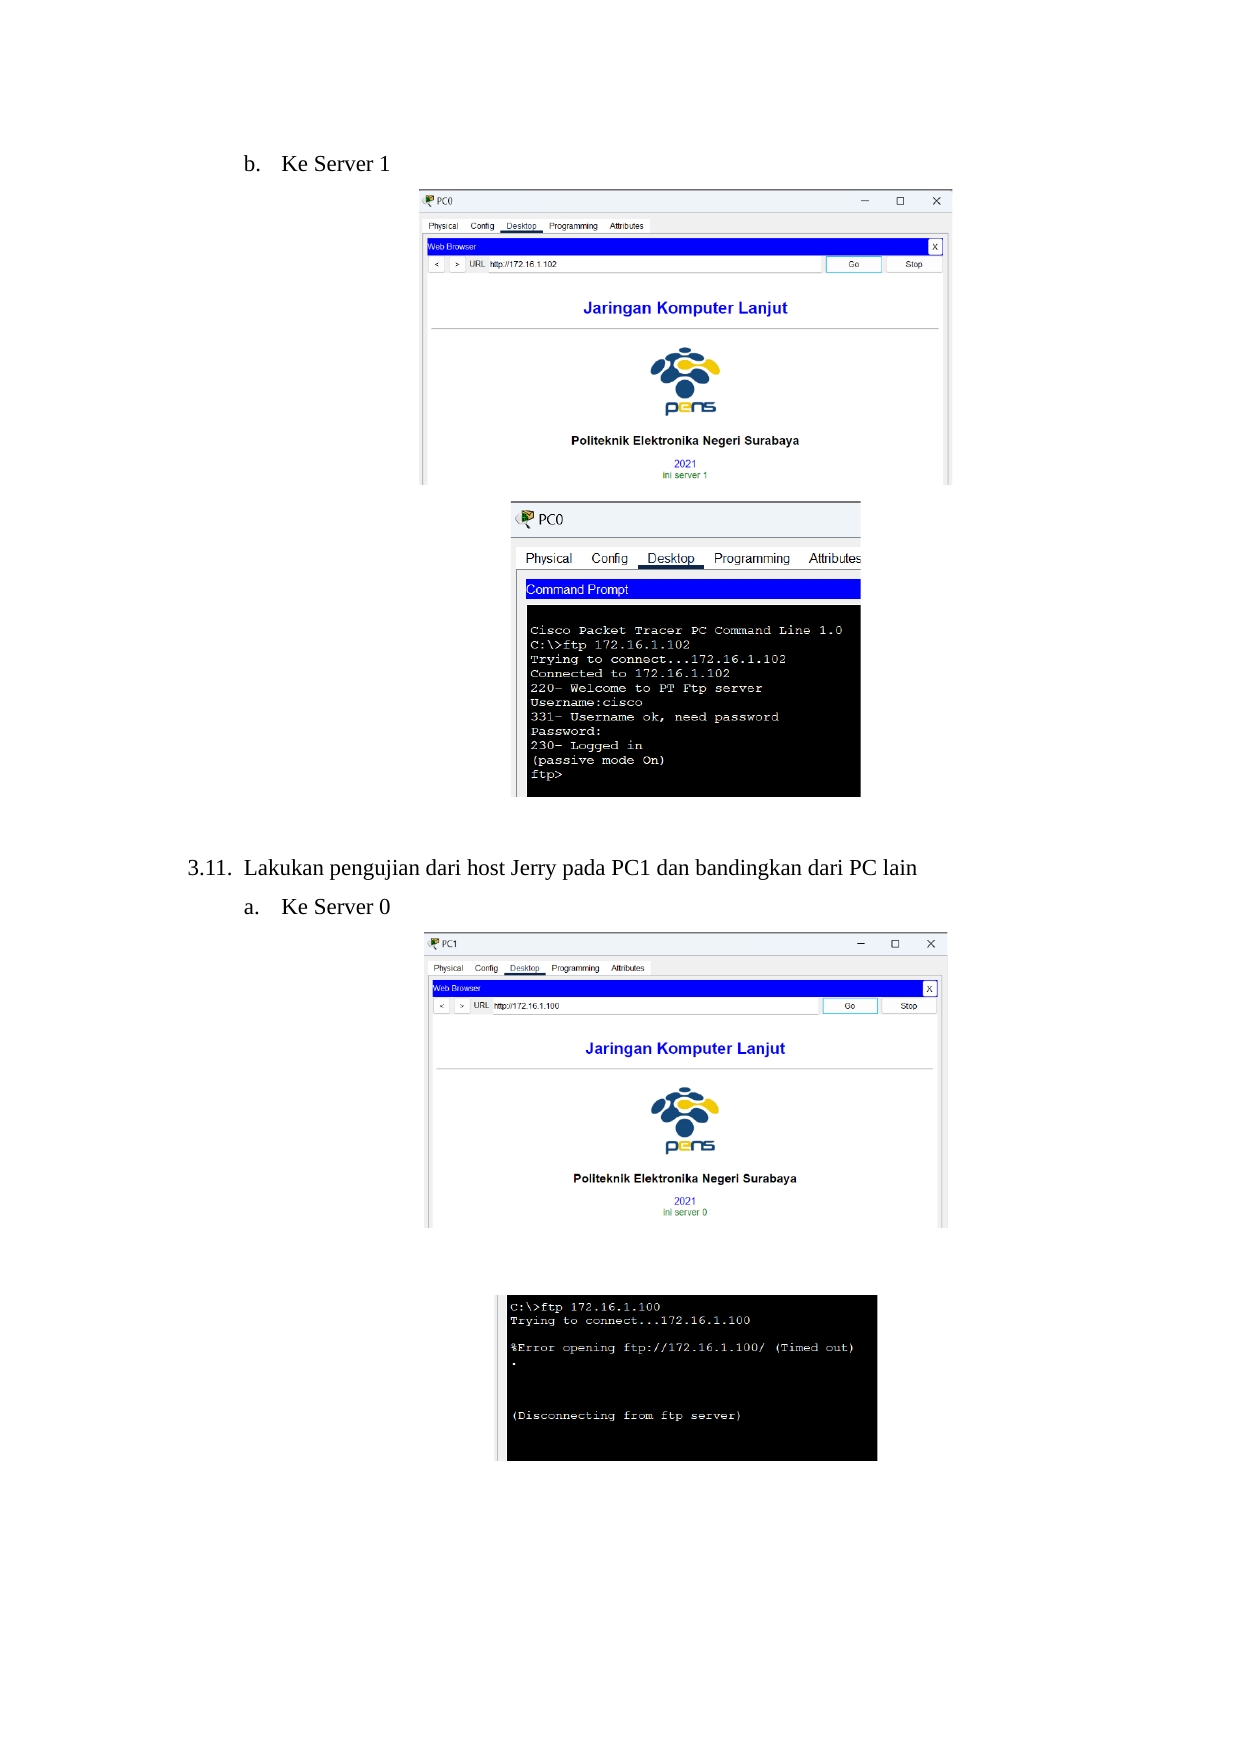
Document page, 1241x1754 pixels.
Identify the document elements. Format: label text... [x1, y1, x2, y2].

picture [494, 1295, 878, 1461]
list Ke Server 0 [244, 893, 1090, 919]
picture [419, 189, 953, 485]
picture [424, 932, 948, 1228]
picture [510, 501, 861, 797]
list Ke Server 1 [244, 150, 1090, 176]
list Lakukan pengujian dari host Jerry pada PC1 dan bandingkan dari PC lain [187, 853, 1090, 880]
